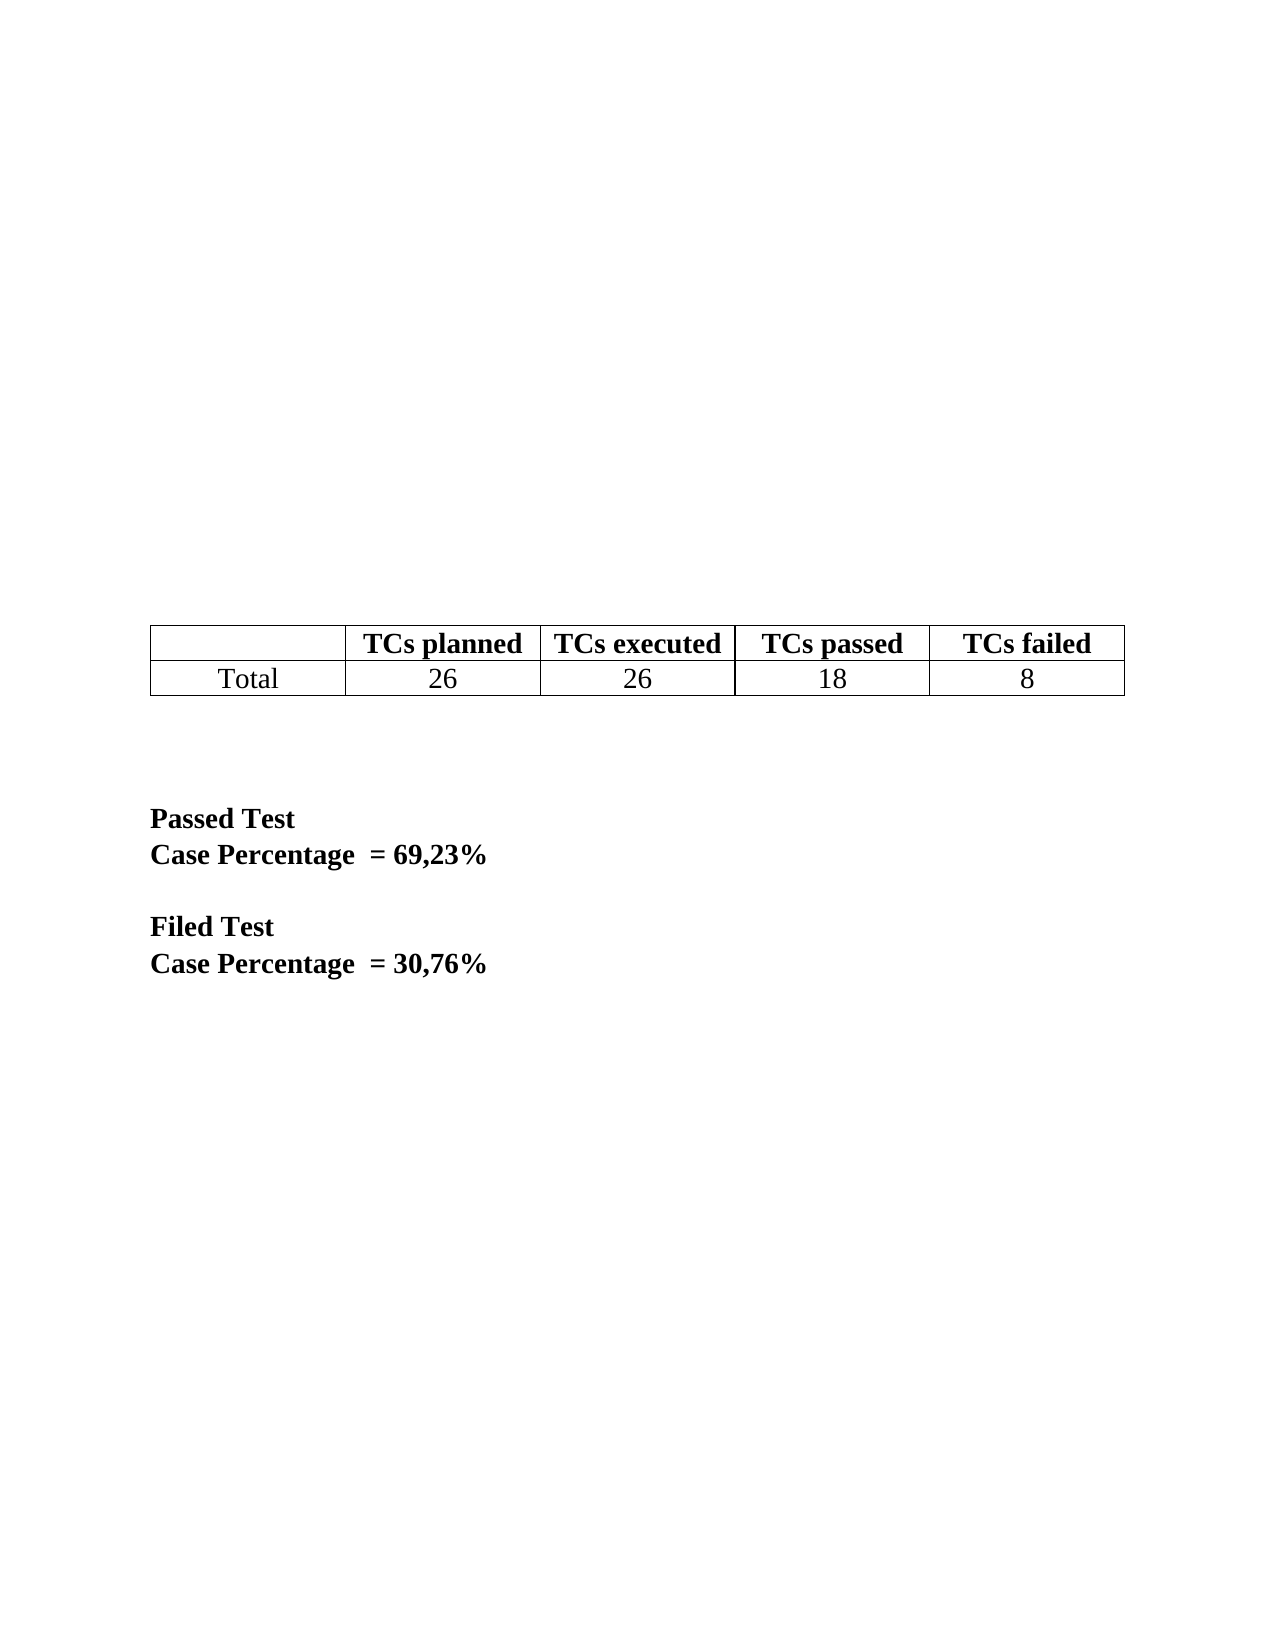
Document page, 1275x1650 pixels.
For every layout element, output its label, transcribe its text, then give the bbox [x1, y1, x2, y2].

table_header TCs failed [930, 626, 1124, 660]
text Case Percentage = 30,76% [150, 946, 1125, 979]
table_cell 8 [930, 661, 1124, 694]
table_cell 18 [736, 661, 929, 694]
table_cell Total [151, 661, 345, 694]
table_header [151, 626, 345, 660]
table_header TCs executed [541, 626, 734, 660]
text Passed Test [150, 801, 1125, 835]
table_cell 26 [346, 661, 540, 694]
text Case Percentage = 69,23% [150, 837, 1125, 871]
table_header TCs planned [346, 626, 540, 660]
table_header TCs passed [736, 626, 929, 660]
text Filed Test [150, 909, 1125, 943]
table_cell 26 [541, 661, 734, 694]
